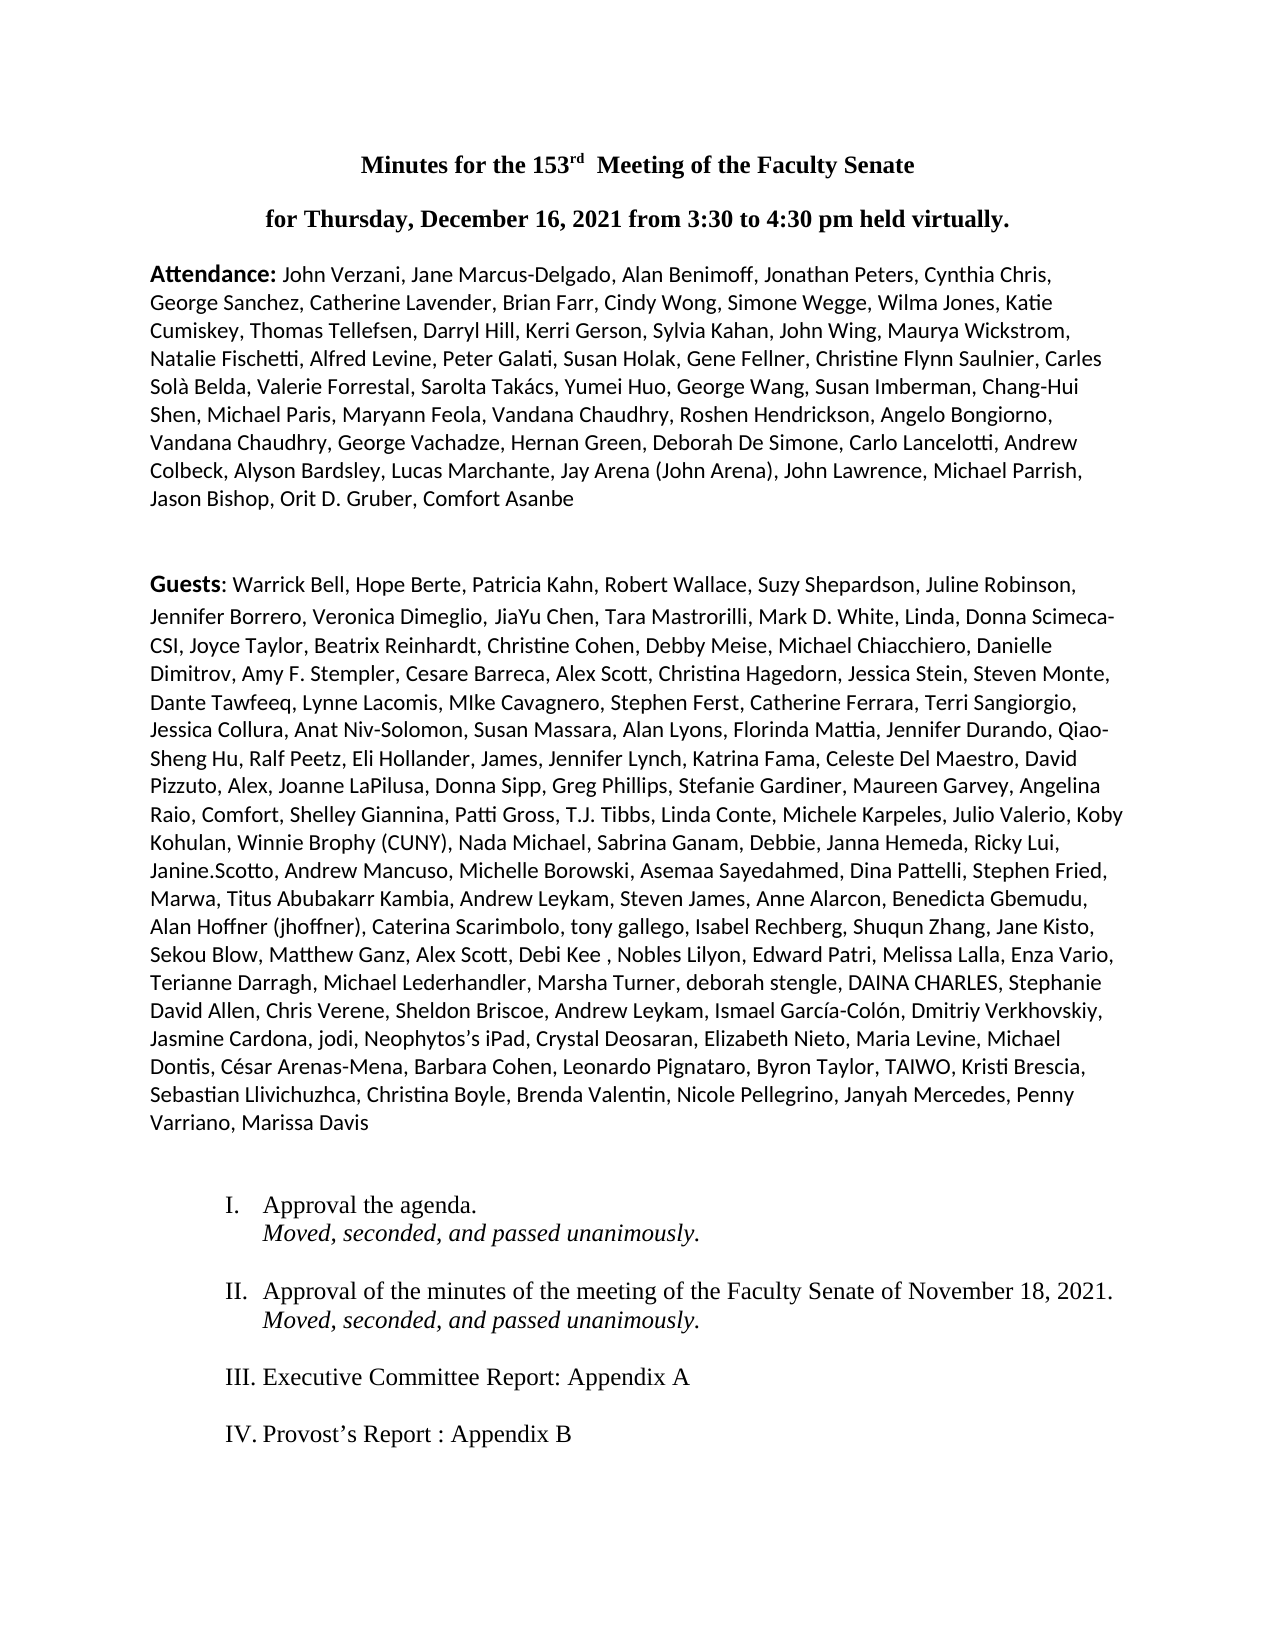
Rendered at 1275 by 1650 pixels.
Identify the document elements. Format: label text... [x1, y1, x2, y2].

list Provost’s Report : Appendix B [225, 1419, 1125, 1448]
list Approval the agenda. [225, 1190, 1125, 1218]
list Moved, seconded, and passed unanimously. [262, 1305, 1125, 1333]
text Attendance: John Verzani, Jane Marcus-Delgado, Alan Benimoff, Jonathan Peters, Cynthia Chris, George Sanchez, Catherine Lavender, Brian Farr, Cindy Wong, Simone Wegge, Wilma Jones, Katie Cumiskey, Thomas Tellefsen, Darryl Hill, Kerri Gerson, Sylvia Kahan, John Wing, Maurya Wickstrom, Natalie Fischetti, Alfred Levine, Peter Galati, Susan Holak, Gene Fellner, Christine Flynn Saulnier, Carles Solà Belda, Valerie Forrestal, Sarolta Takács, Yumei Huo, George Wang, Susan Imberman, Chang-Hui Shen, Michael Paris, Maryann Feola, Vandana Chaudhry, Roshen Hendrickson, Angelo Bongiorno, Vandana Chaudhry, George Vachadze, Hernan Green, Deborah De Simone, Carlo Lancelotti, Andrew Colbeck, Alyson Bardsley, Lucas Marchante, Jay Arena (John Arena), John Lawrence, Michael Parrish, Jason Bishop, Orit D. Gruber, Comfort Asanbe [150, 258, 1125, 512]
list Moved, seconded, and passed unanimously. [262, 1218, 1125, 1247]
text Minutes for the 153rd Meeting of the Faculty Senate [150, 150, 1125, 179]
list Approval of the minutes of the meeting of the Faculty Senate of November 18, 2021. [225, 1276, 1125, 1305]
list Executive Committee Report: Appendix A [225, 1362, 1125, 1390]
text Guests: Warrick Bell, Hope Berte, Patricia Kahn, Robert Wallace, Suzy Shepardson, Juline Robinson, Jennifer Borrero, Veronica Dimeglio, JiaYu Chen, Tara Mastrorilli, Mark D. White, Linda, Donna Scimeca- CSI, Joyce Taylor, Beatrix Reinhardt, Christine Cohen, Debby Meise, Michael Chiacchiero, Danielle Dimitrov, Amy F. Stempler, Cesare Barreca, Alex Scott, Christina Hagedorn, Jessica Stein, Steven Monte, Dante Tawfeeq, Lynne Lacomis, MIke Cavagnero, Stephen Ferst, Catherine Ferrara, Terri Sangiorgio, Jessica Collura, Anat Niv-Solomon, Susan Massara, Alan Lyons, Florinda Mattia, Jennifer Durando, Qiao-Sheng Hu, Ralf Peetz, Eli Hollander, James, Jennifer Lynch, Katrina Fama, Celeste Del Maestro, David Pizzuto, Alex, Joanne LaPilusa, Donna Sipp, Greg Phillips, Stefanie Gardiner, Maureen Garvey, Angelina Raio, Comfort, Shelley Giannina, Patti Gross, T.J. Tibbs, Linda Conte, Michele Karpeles, Julio Valerio, Koby Kohulan, Winnie Brophy (CUNY), Nada Michael, Sabrina Ganam, Debbie, Janna Hemeda, Ricky Lui, Janine.Scotto, Andrew Mancuso, Michelle Borowski, Asemaa Sayedahmed, Dina Pattelli, Stephen Fried, Marwa, Titus Abubakarr Kambia, Andrew Leykam, Steven James, Anne Alarcon, Benedicta Gbemudu, Alan Hoffner (jhoffner), Caterina Scarimbolo, tony gallego, Isabel Rechberg, Shuqun Zhang, Jane Kisto, Sekou Blow, Matthew Ganz, Alex Scott, Debi Kee , Nobles Lilyon, Edward Patri, Melissa Lalla, Enza Vario, Terianne Darragh, Michael Lederhandler, Marsha Turner, deborah stengle, DAINA CHARLES, Stephanie David Allen, Chris Verene, Sheldon Briscoe, Andrew Leykam, Ismael García-Colón, Dmitriy Verkhovskiy, Jasmine Cardona, jodi, Neophytos’s iPad, Crystal Deosaran, Elizabeth Nieto, Maria Levine, Michael Dontis, César Arenas-Mena, Barbara Cohen, Leonardo Pignataro, Byron Taylor, TAIWO, Kristi Brescia, Sebastian Llivichuzhca, Christina Boyle, Brenda Valentin, Nicole Pellegrino, Janyah Mercedes, Penny Varriano, Marissa Davis [150, 568, 1125, 1136]
text for Thursday, December 16, 2021 from 3:30 to 4:30 pm held virtually. [150, 204, 1125, 233]
